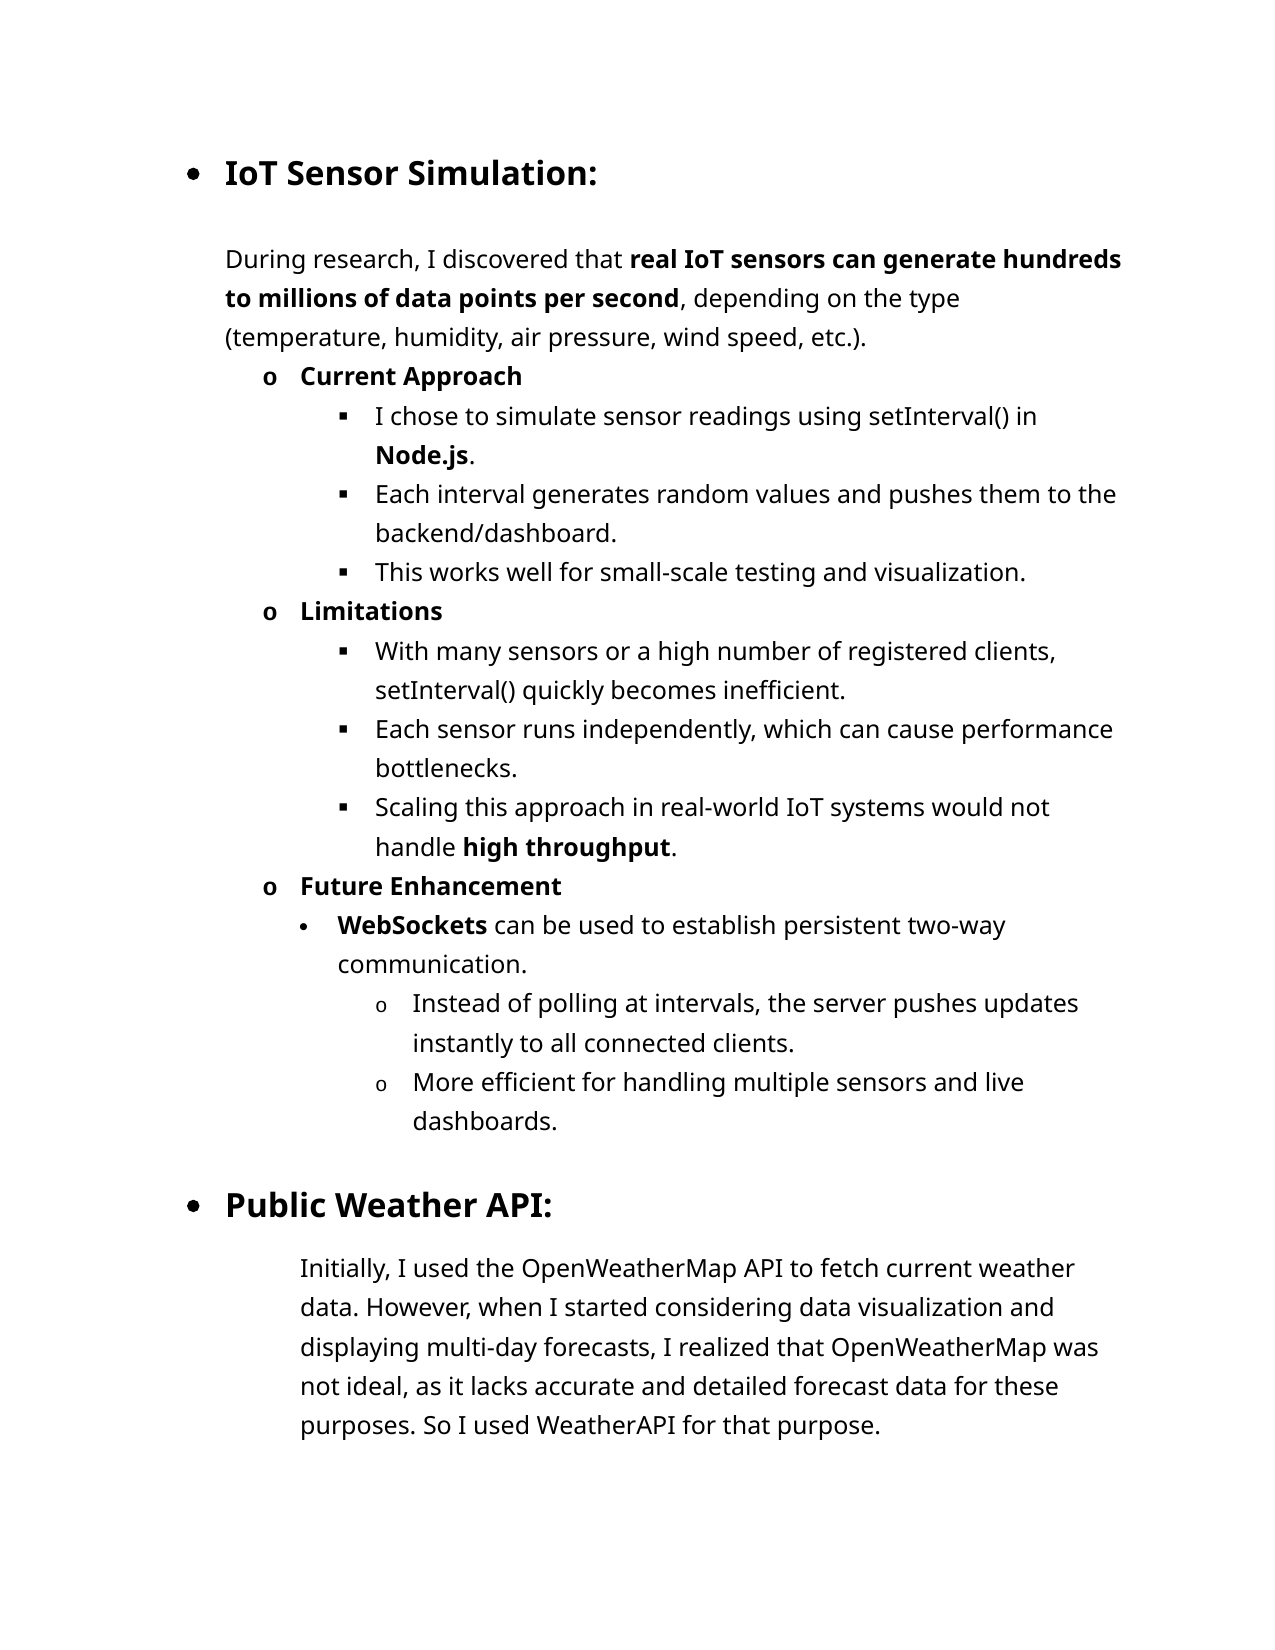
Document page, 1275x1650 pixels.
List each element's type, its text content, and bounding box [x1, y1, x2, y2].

list IoT Sensor Simulation: [187, 150, 1125, 195]
list WebSockets can be used to establish persistent two-way communication. [300, 908, 1125, 981]
list Public Weather API: [187, 1182, 1125, 1227]
list Each interval generates random values and pushes them to the backend/dashboard. [337, 477, 1125, 550]
text Initially, I used the OpenWeatherMap API to fetch current weather data. However, when I started considering data visualization and displaying multi-day forecasts, I realized that OpenWeatherMap was not ideal, as it lacks accurate and detailed forecast data for these purposes. So I used WeatherAPI for that purpose. [300, 1251, 1125, 1442]
list Limitations [262, 594, 1125, 628]
list Future Enhancement [262, 868, 1125, 903]
list I chose to simulate sensor readings using setInterval() in Node.js. [337, 398, 1125, 471]
list Instead of polling at intervals, the server pushes updates instantly to all connected clients. [375, 986, 1125, 1059]
list Current Approach [262, 359, 1125, 393]
list Scaling this approach in real-world IoT systems would not handle high throughput. [337, 790, 1125, 863]
list More efficient for handling multiple sensors and live dashboards. [375, 1064, 1125, 1138]
list This works well for small-scale testing and visualization. [337, 555, 1125, 589]
list During research, I discovered that real IoT sensors can generate hundreds to millions of data points per second, depending on the type (temperature, humidity, air pressure, wind speed, etc.). [225, 241, 1125, 354]
list With many sensors or a high number of registered clients, setInterval() quickly becomes inefficient. [337, 633, 1125, 707]
list Each sensor runs independently, which can cause performance bottlenecks. [337, 712, 1125, 785]
